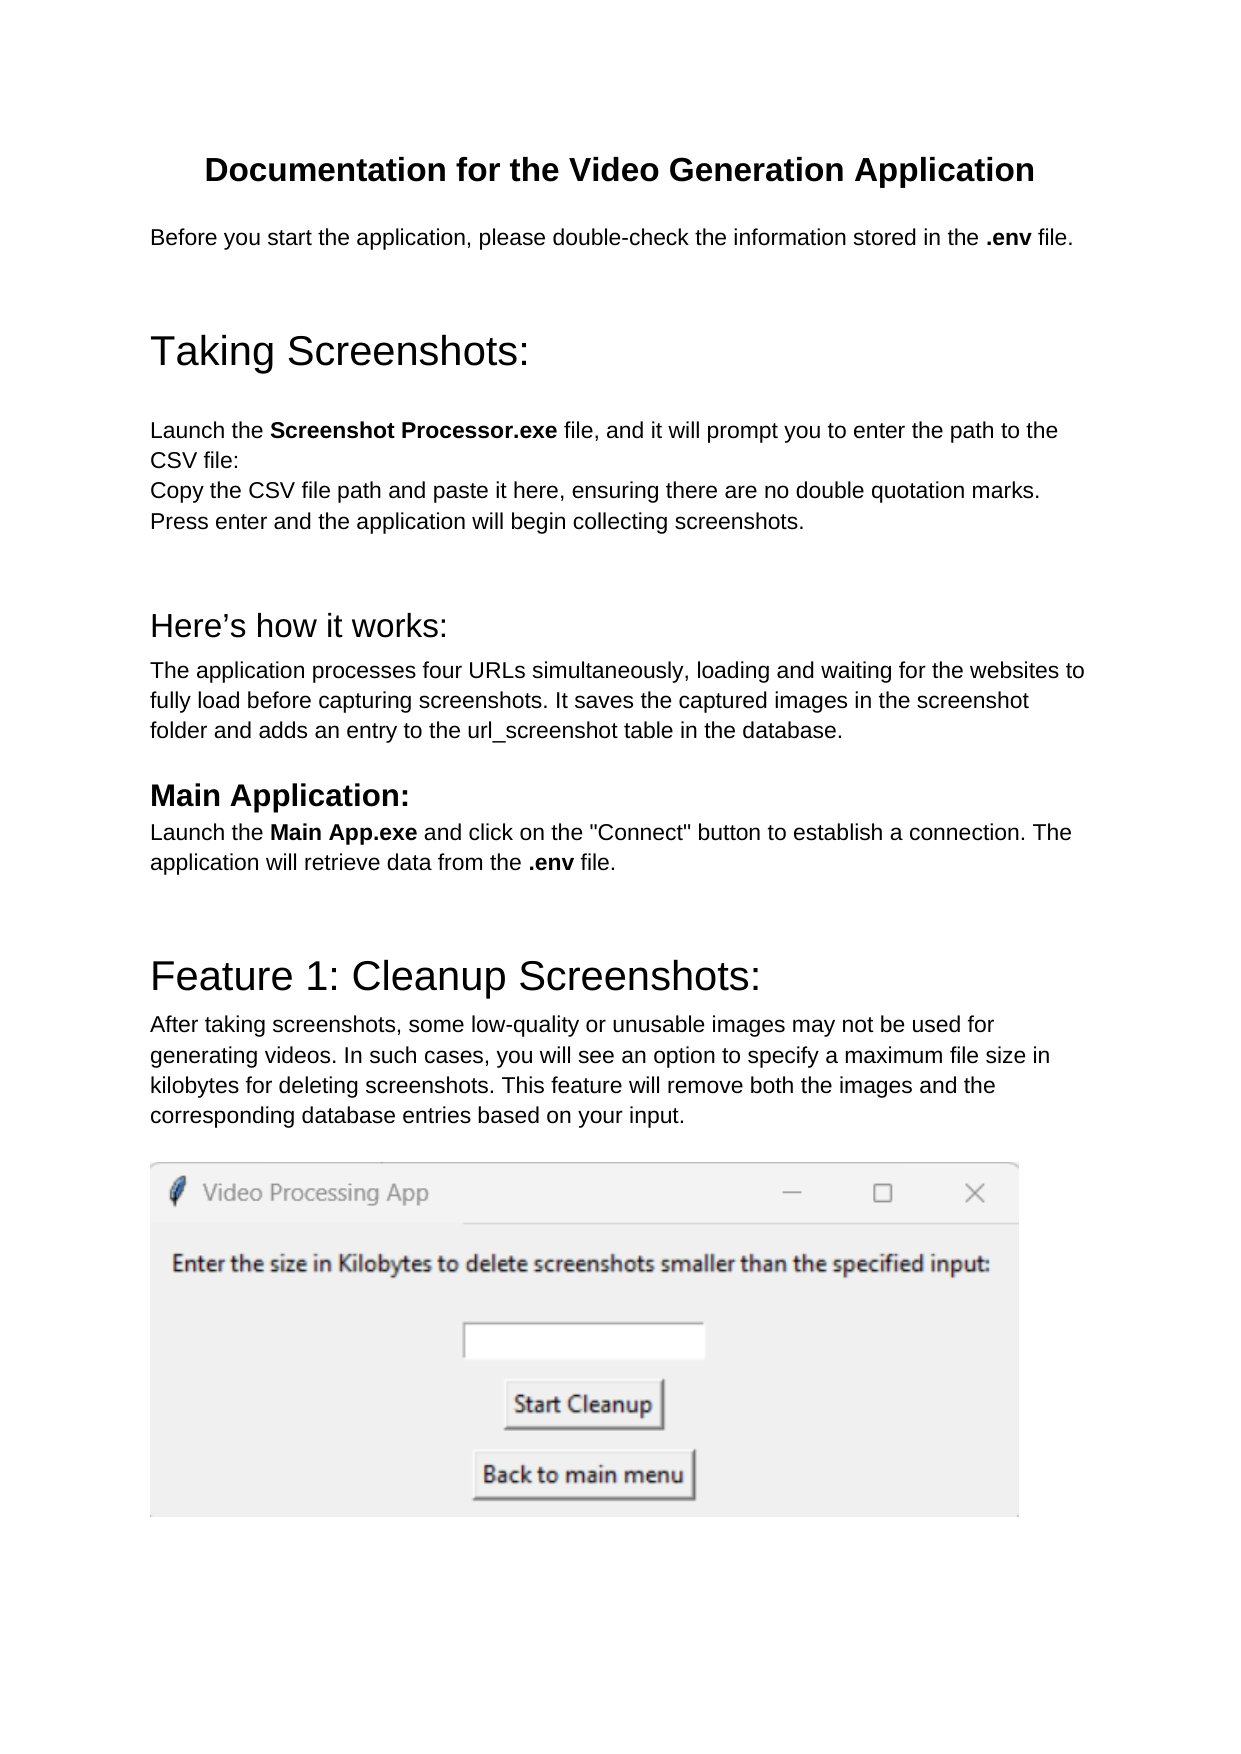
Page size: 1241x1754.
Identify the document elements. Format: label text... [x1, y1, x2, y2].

subtitle Taking Screenshots: [150, 326, 1090, 374]
picture [150, 1162, 1019, 1517]
text Launch the Screenshot Processor.exe file, and it will prompt you to enter the path to the CSV file: [150, 417, 1090, 474]
text Copy the CSV file path and paste it here, ensuring there are no double quotation marks. Press enter and the application will begin collecting screenshots. [150, 477, 1090, 534]
text Launch the Main App.exe and click on the "Connect" button to establish a connection. The application will retrieve data from the .env file. [150, 819, 1090, 875]
text Main Application: [150, 777, 1090, 813]
text The application processes four URLs simultaneously, loading and waiting for the websites to fully load before capturing screenshots. It saves the captured images in the screenshot folder and adds an entry to the url_screenshot table in the database. [150, 657, 1090, 743]
text Documentation for the Video Generation Application [150, 150, 1090, 188]
subtitle Here’s how it works: [150, 606, 1090, 644]
text Before you start the application, please double-check the information stored in the .env file. [150, 224, 1090, 251]
subtitle Feature 1: Cleanup Screenshots: [150, 951, 1090, 999]
text After taking screenshots, some low-quality or unusable images may not be used for generating videos. In such cases, you will see an option to specify a maximum file size in kilobytes for deleting screenshots. This feature will remove both the images and the corresponding database entries based on your input. [150, 1011, 1090, 1128]
